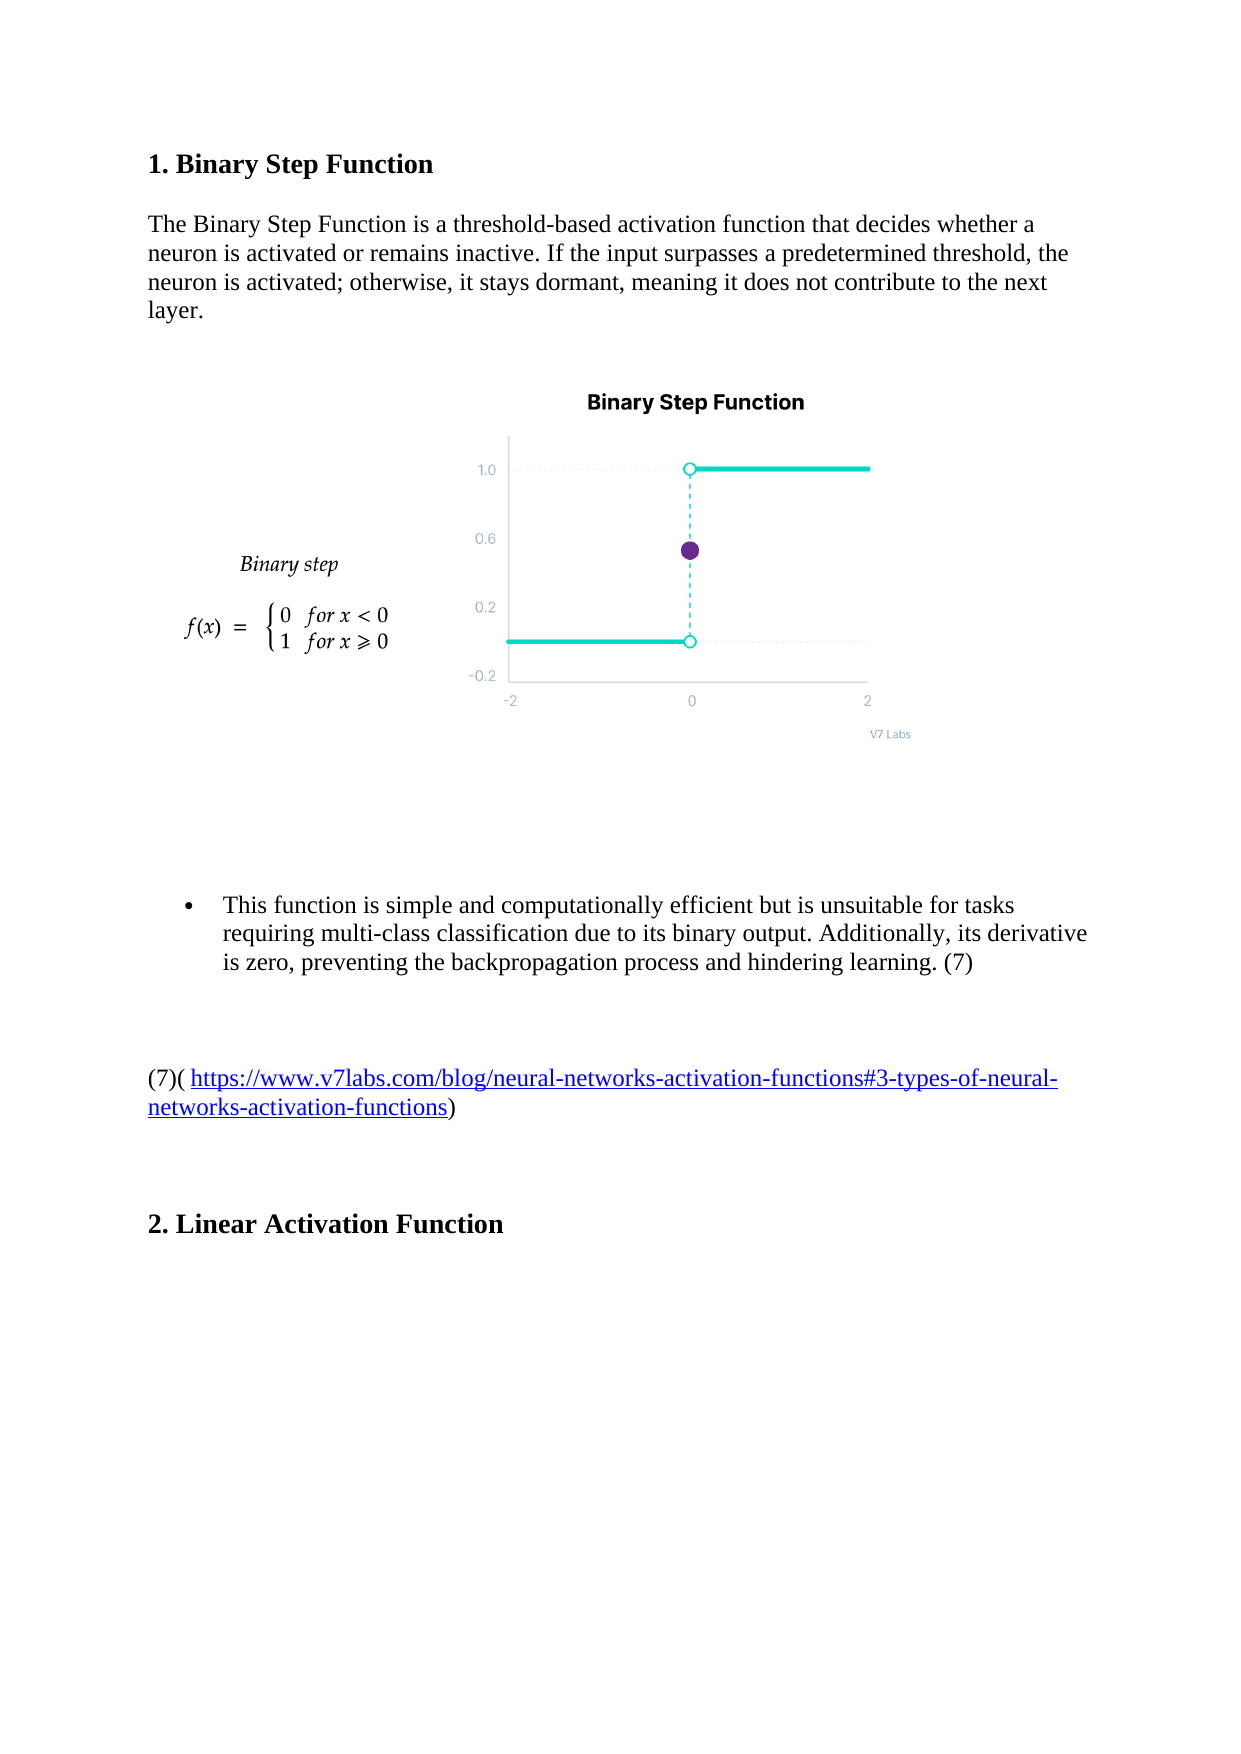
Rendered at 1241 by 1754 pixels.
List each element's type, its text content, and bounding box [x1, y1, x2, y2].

text (7)( https://www.v7labs.com/blog/neural-networks-activation-functions#3-types-of-neural-networks-activation-functions) [148, 1063, 1093, 1121]
list This function is simple and computationally efficient but is unsuitable for tasks requiring multi-class classification due to its binary output. Additionally, its derivative is zero, preventing the backpropagation process and hindering learning. (7) [185, 890, 1093, 976]
text 2. Linear Activation Function [148, 1208, 1093, 1240]
picture [147, 353, 920, 745]
text 1. Binary Step Function [148, 148, 1093, 180]
